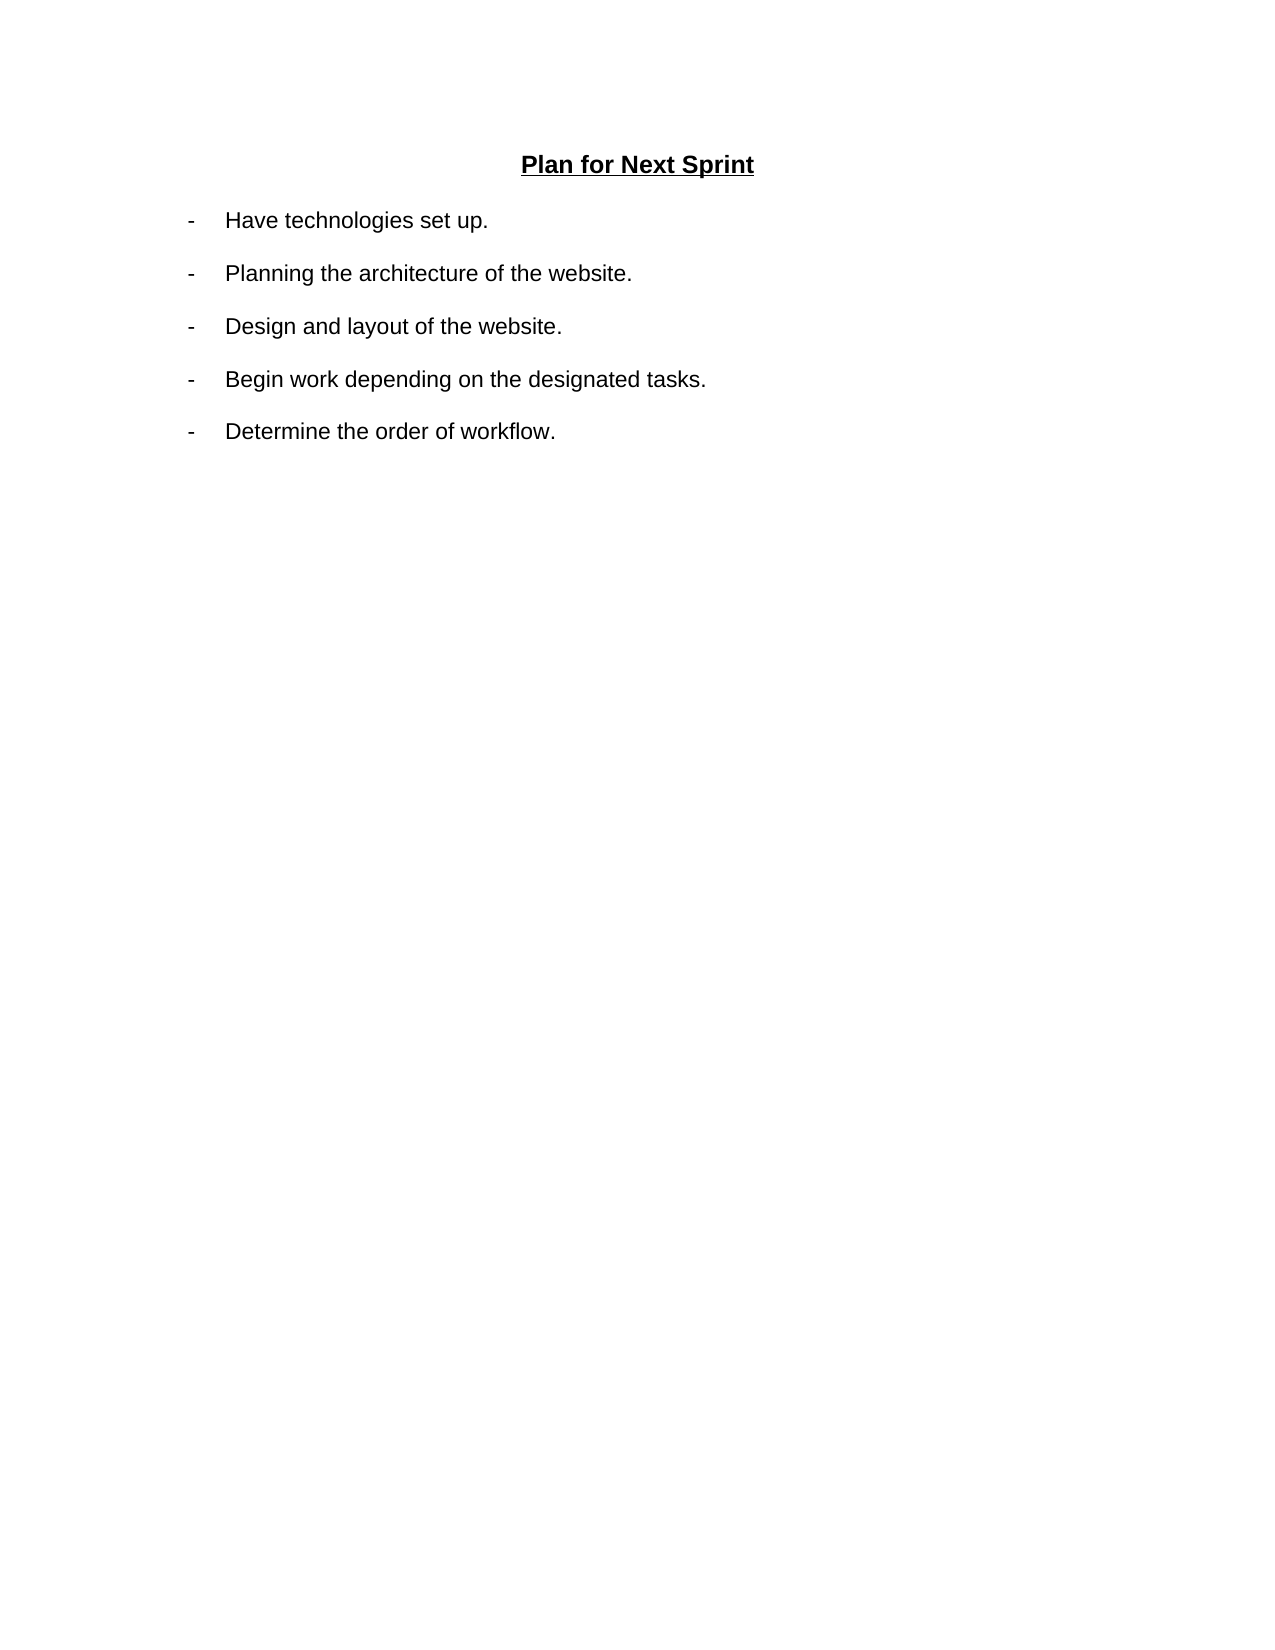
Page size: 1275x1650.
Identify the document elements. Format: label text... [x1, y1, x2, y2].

text Plan for Next Sprint [150, 150, 1125, 179]
list Begin work depending on the designated tasks. [187, 366, 1125, 392]
list Have technologies set up. [187, 207, 1125, 234]
list Planning the architecture of the website. [187, 260, 1125, 287]
list Determine the order of workflow. [187, 418, 1125, 445]
list Design and layout of the website. [187, 313, 1125, 339]
